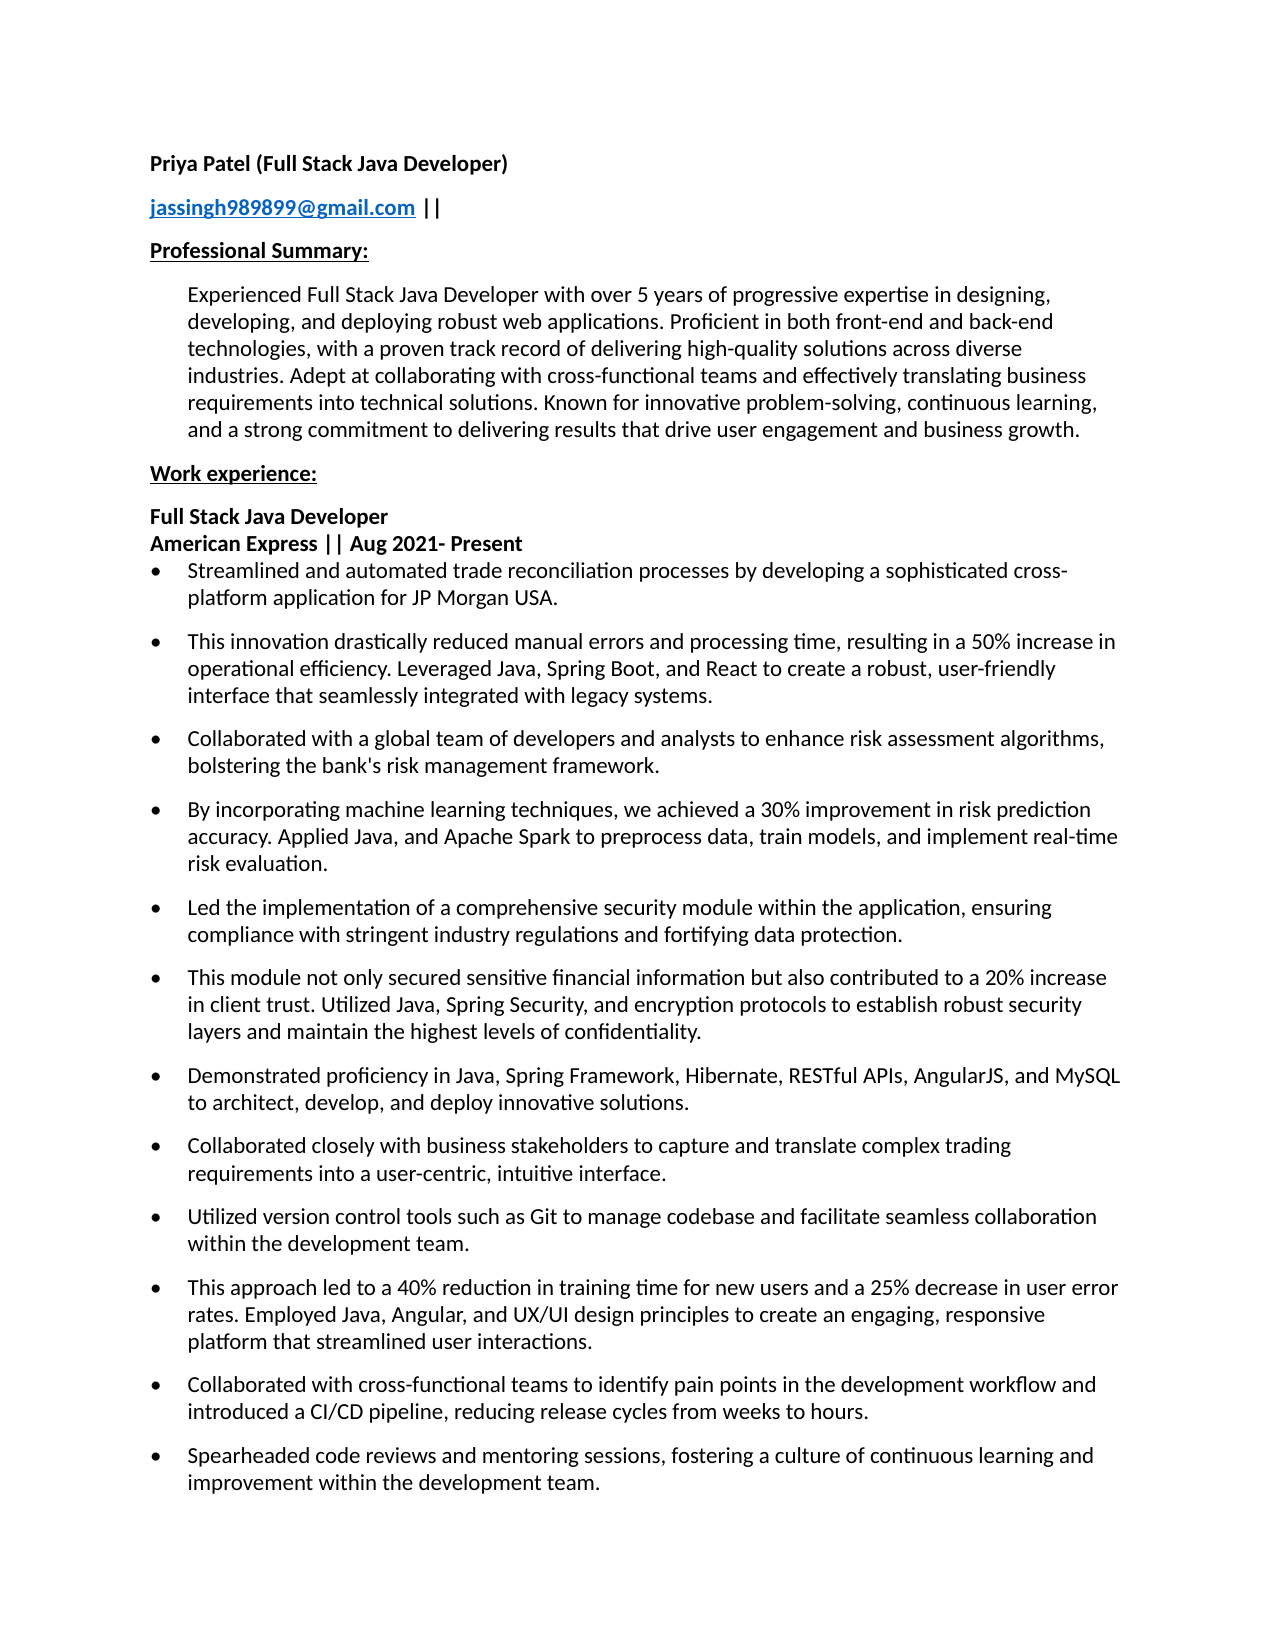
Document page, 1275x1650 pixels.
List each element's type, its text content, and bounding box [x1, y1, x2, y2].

text jassingh989899@gmail.com || [150, 194, 1125, 221]
list Utilized version control tools such as Git to manage codebase and facilitate seamless collaboration within the development team. [150, 1203, 1125, 1257]
list Led the implementation of a comprehensive security module within the application, ensuring compliance with stringent industry regulations and fortifying data protection. [150, 893, 1125, 947]
text Work experience: [150, 459, 1125, 486]
list Collaborated closely with business stakeholders to capture and translate complex trading requirements into a user-centric, intuitive interface. [150, 1132, 1125, 1186]
list Collaborated with a global team of developers and analysts to enhance risk assessment algorithms, bolstering the bank's risk management framework. [150, 725, 1125, 779]
text Professional Summary: [150, 237, 1125, 264]
list By incorporating machine learning techniques, we achieved a 30% improvement in risk prediction accuracy. Applied Java, and Apache Spark to preprocess data, train models, and implement real-time risk evaluation. [150, 796, 1125, 877]
text Priya Patel (Full Stack Java Developer) [150, 150, 1125, 177]
list This module not only secured sensitive financial information but also contributed to a 20% increase in client trust. Utilized Java, Spring Security, and encryption protocols to establish robust security layers and maintain the highest levels of confidentiality. [150, 964, 1125, 1045]
text American Express || Aug 2021- Present [150, 530, 1125, 557]
list Demonstrated proficiency in Java, Spring Framework, Hibernate, RESTful APIs, AngularJS, and MySQL to architect, develop, and deploy innovative solutions. [150, 1062, 1125, 1116]
list Streamlined and automated trade reconciliation processes by developing a sophisticated cross-platform application for JP Morgan USA. [150, 557, 1125, 611]
list This innovation drastically reduced manual errors and processing time, resulting in a 50% increase in operational efficiency. Leveraged Java, Spring Boot, and React to create a robust, user-friendly interface that seamlessly integrated with legacy systems. [150, 628, 1125, 709]
text Full Stack Java Developer [150, 503, 1125, 530]
list Collaborated with cross-functional teams to identify pain points in the development workflow and introduced a CI/CD pipeline, reducing release cycles from weeks to hours. [150, 1371, 1125, 1425]
text Experienced Full Stack Java Developer with over 5 years of progressive expertise in designing, developing, and deploying robust web applications. Proficient in both front-end and back-end technologies, with a proven track record of delivering high-quality solutions across diverse industries. Adept at collaborating with cross-functional teams and effectively translating business requirements into technical solutions. Known for innovative problem-solving, continuous learning, and a strong commitment to delivering results that drive user engagement and business growth. [187, 281, 1125, 443]
list This approach led to a 40% reduction in training time for new users and a 25% decrease in user error rates. Employed Java, Angular, and UX/UI design principles to create an engaging, responsive platform that streamlined user interactions. [150, 1274, 1125, 1354]
list Spearheaded code reviews and mentoring sessions, fostering a culture of continuous learning and improvement within the development team. [150, 1442, 1125, 1496]
